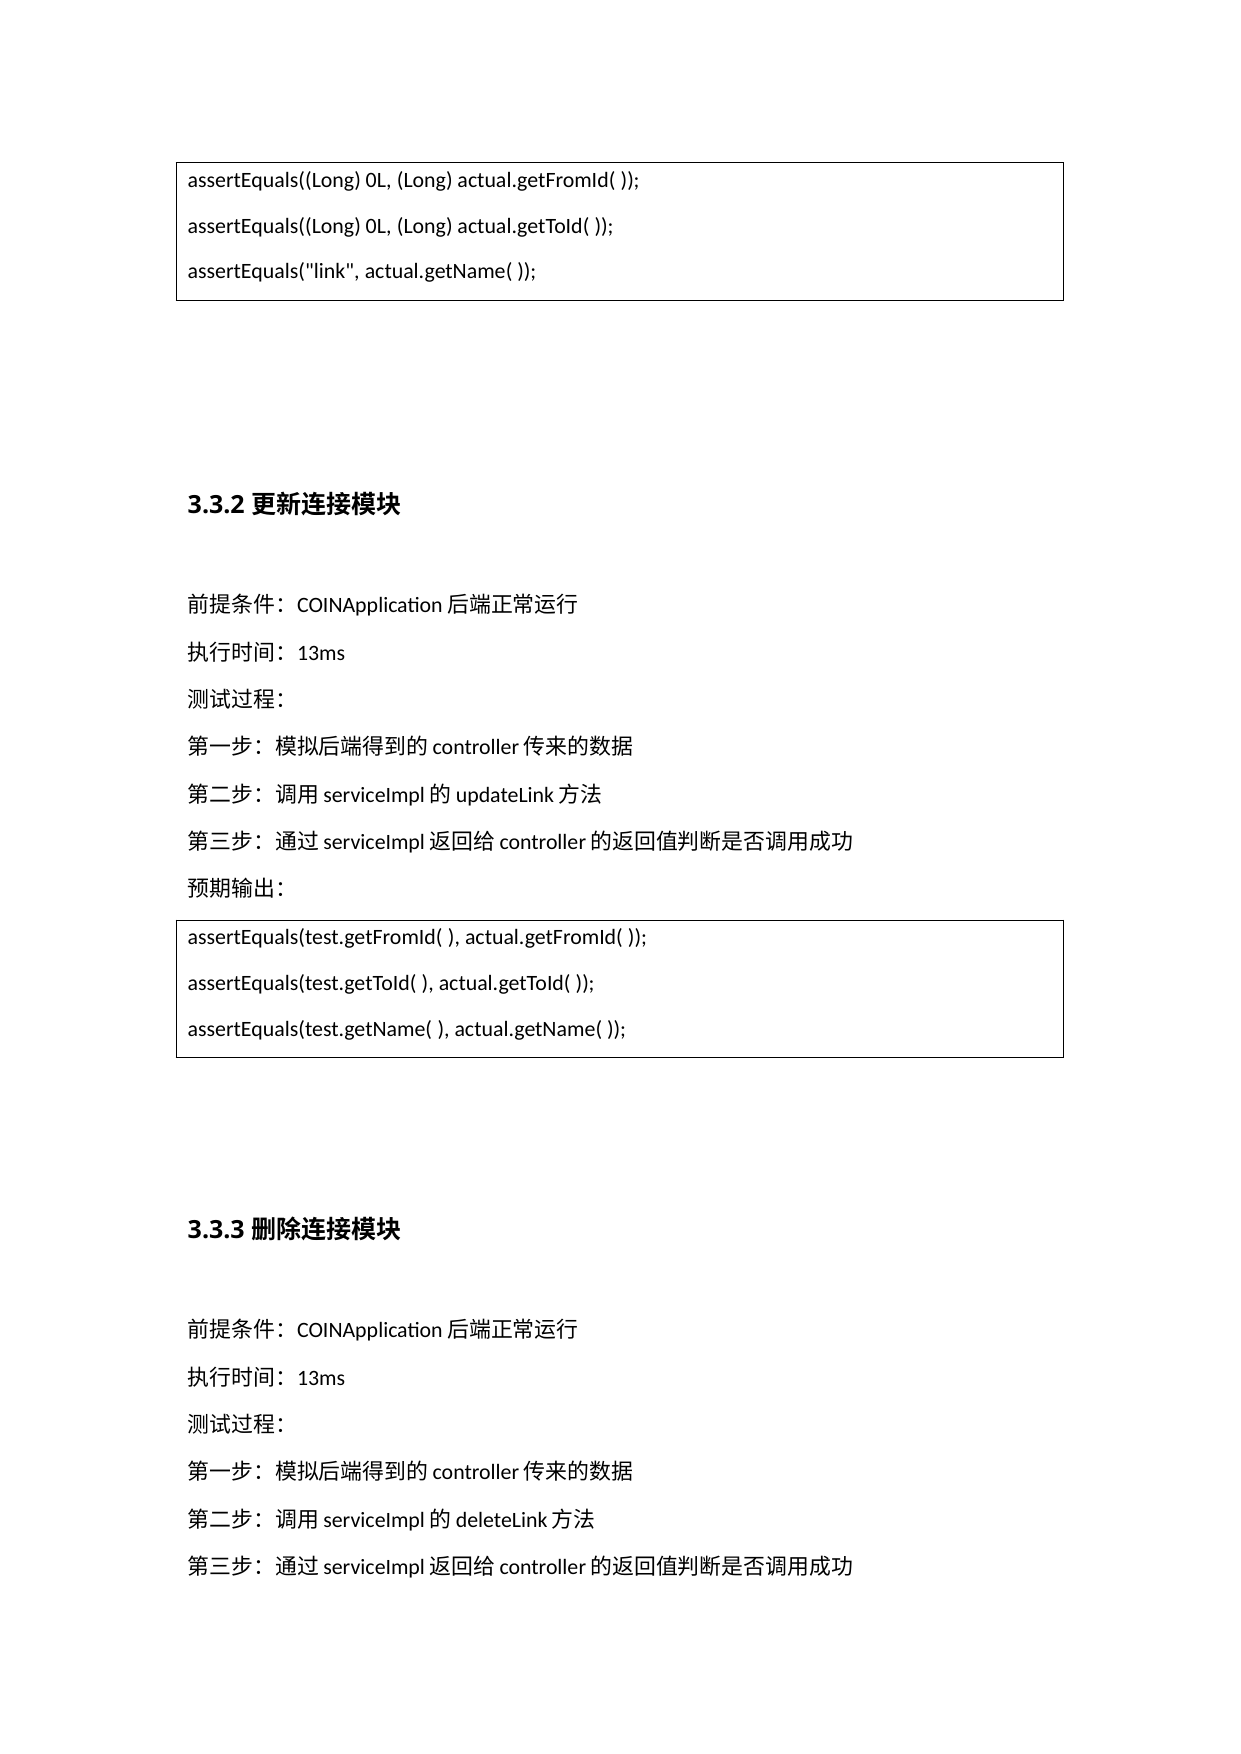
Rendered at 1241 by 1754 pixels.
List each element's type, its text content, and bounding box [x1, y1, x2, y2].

text 第二步：调用serviceImpl的deleteLink方法 [187, 1502, 1053, 1535]
text 第三步：通过serviceImpl返回给controller的返回值判断是否调用成功 [187, 1550, 1053, 1582]
text 第二步：调用serviceImpl的updateLink方法 [187, 777, 1053, 810]
text 前提条件：COINApplication后端正常运行 [187, 1313, 1053, 1345]
text 测试过程： [187, 1407, 1053, 1440]
table_header assertEquals((Long) 0L, (Long) actual.getFromId( )); assertEquals((Long) 0L, (Long) actual.getToId( )); assertEquals("link", actual.getName( )); [177, 163, 1063, 300]
text 前提条件：COINApplication后端正常运行 [187, 588, 1053, 620]
text 第一步：模拟后端得到的controller传来的数据 [187, 1455, 1053, 1487]
table_header assertEquals(test.getFromId( ), actual.getFromId( )); assertEquals(test.getToId( ), actual.getToId( )); assertEquals(test.getName( ), actual.getName( )); [177, 921, 1063, 1057]
text 第一步：模拟后端得到的controller传来的数据 [187, 730, 1053, 762]
text 执行时间：13ms [187, 1360, 1053, 1393]
text 测试过程： [187, 682, 1053, 715]
text 第三步：通过serviceImpl返回给controller的返回值判断是否调用成功 [187, 825, 1053, 857]
subtitle 3.3.2 更新连接模块 [187, 471, 1053, 536]
subtitle 3.3.3 删除连接模块 [187, 1196, 1053, 1261]
text 执行时间：13ms [187, 635, 1053, 668]
text 预期输出： [187, 872, 1053, 904]
